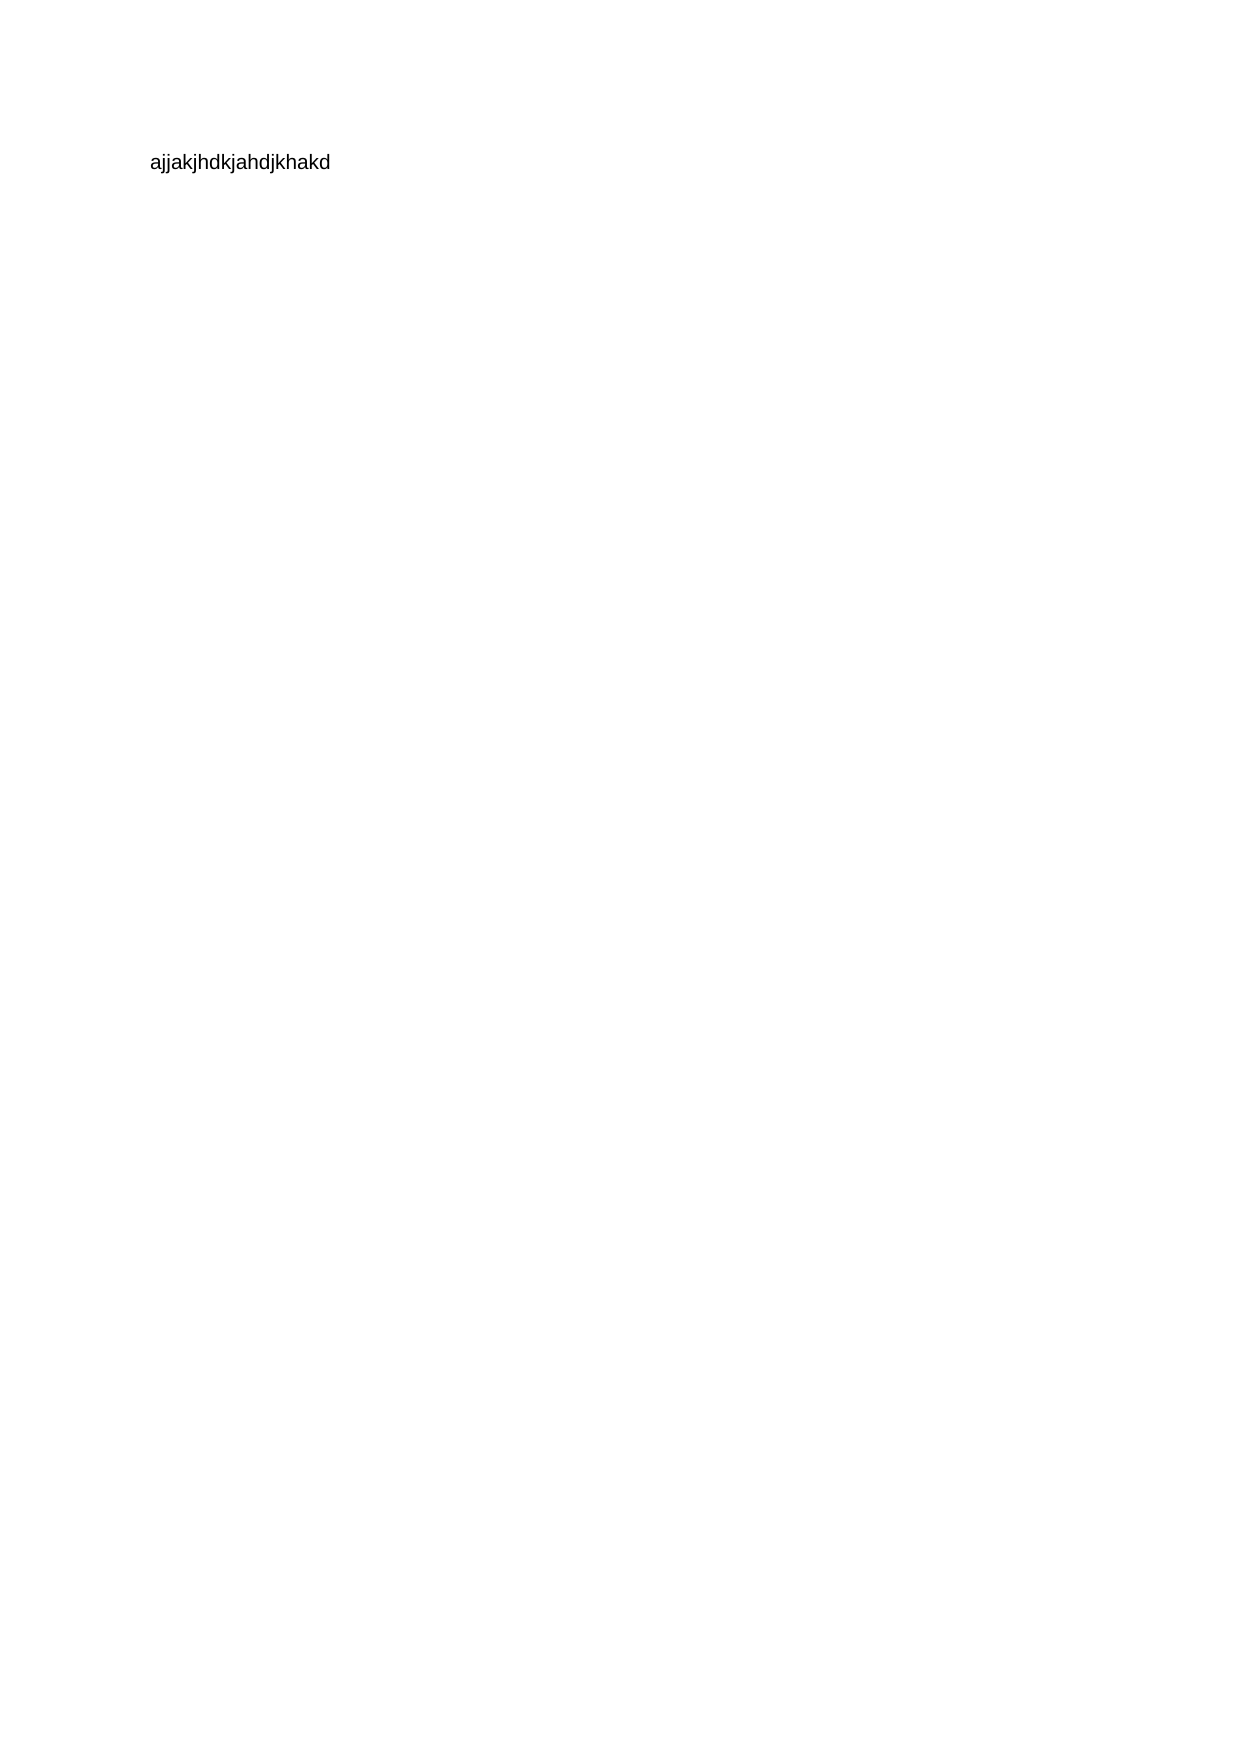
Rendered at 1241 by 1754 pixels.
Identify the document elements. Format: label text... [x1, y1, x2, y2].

text ajjakjhdkjahdjkhakd [150, 150, 1090, 174]
